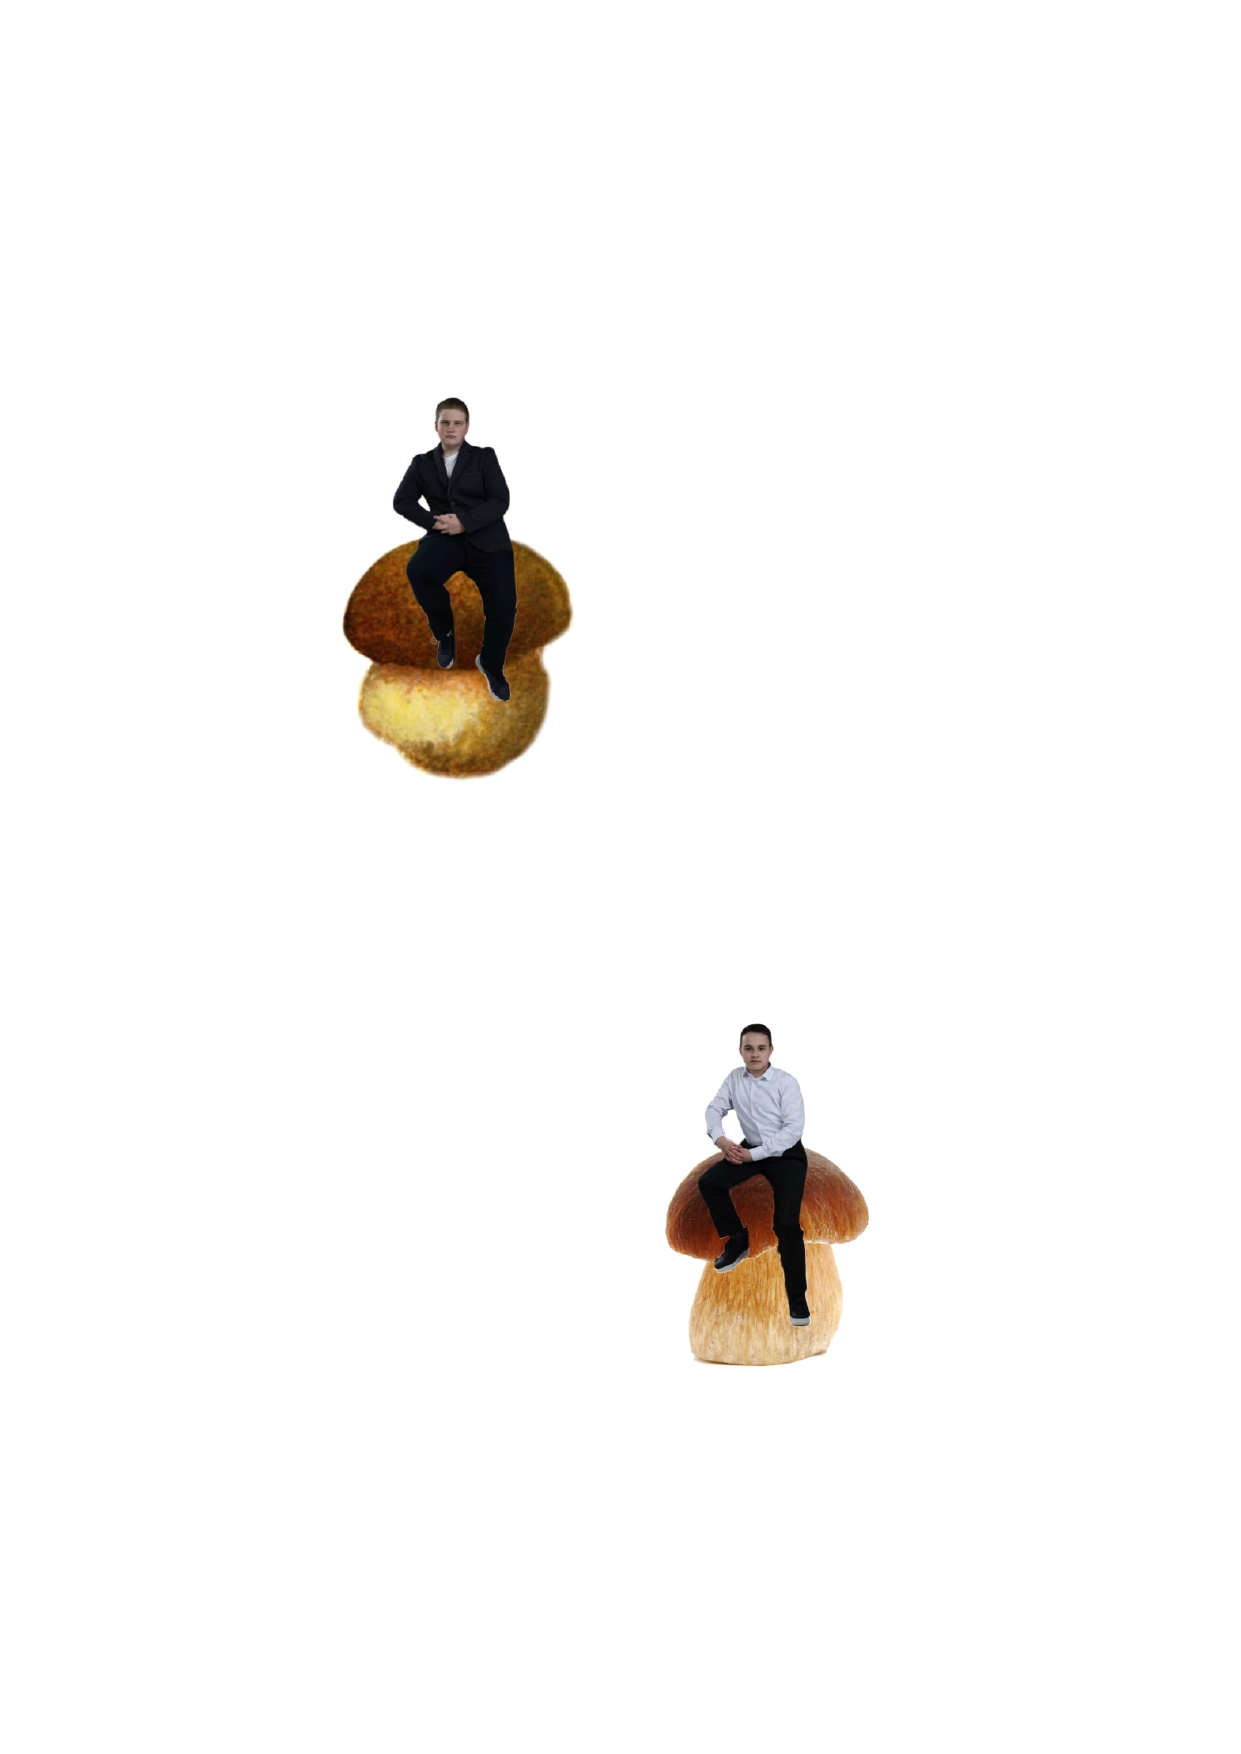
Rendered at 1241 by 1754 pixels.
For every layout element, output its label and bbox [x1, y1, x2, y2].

picture [177, 118, 1031, 1636]
